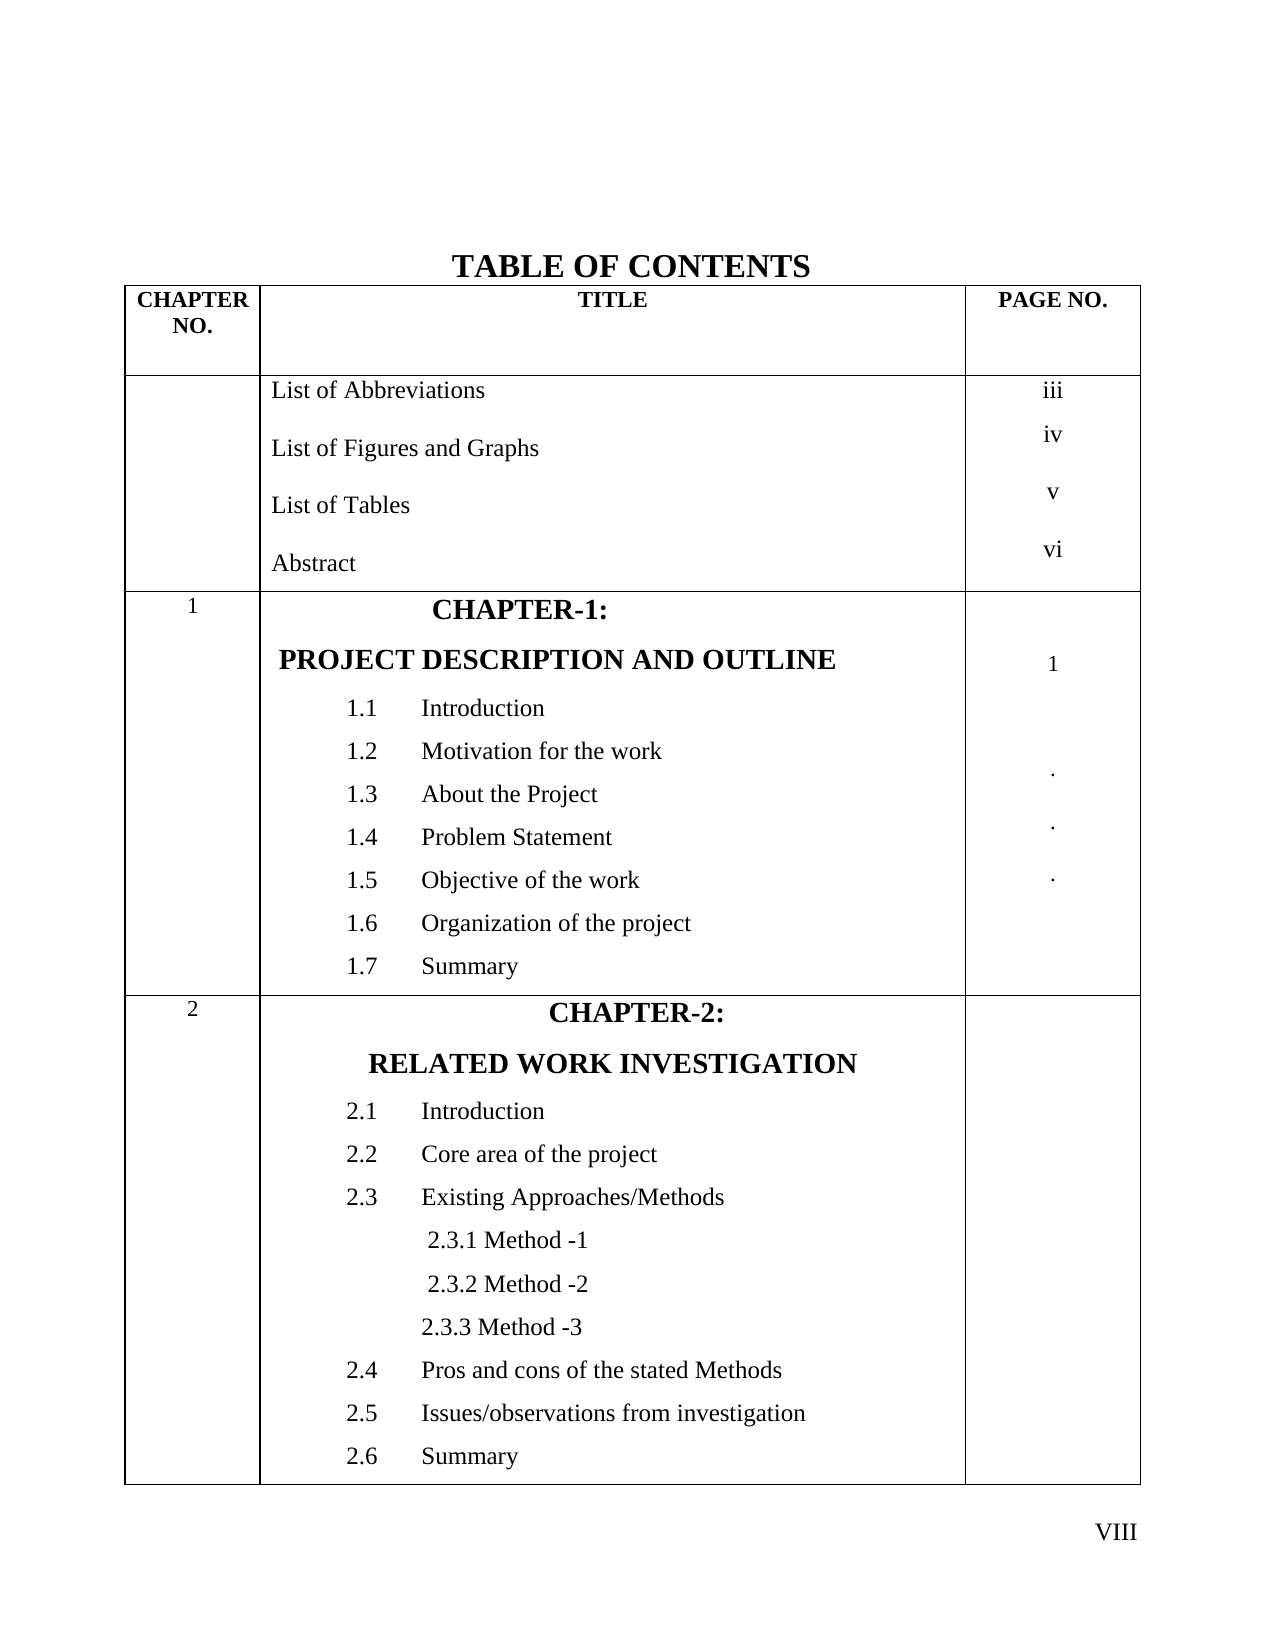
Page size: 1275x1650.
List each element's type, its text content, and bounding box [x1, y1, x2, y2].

table_header TITLE [261, 286, 965, 374]
table_header CHAPTER NO. [126, 286, 259, 374]
table_cell iii iv v vi [966, 376, 1140, 591]
table_cell [966, 996, 1140, 1484]
table_cell CHAPTER-2: RELATED WORK INVESTIGATION 2.1 Introduction 2.2 Core area of the project 2.3 Existing Approaches/Methods 2.3.1 Method -1 2.3.2 Method -2 2.3.3 Method -3 2.4 Pros and cons of the stated Methods 2.5 Issues/observations from investigation 2.6 Summary [261, 996, 965, 1484]
table_cell List of Abbreviations List of Figures and Graphs List of Tables Abstract [261, 376, 965, 591]
table_cell 2 [126, 996, 259, 1484]
table_cell [126, 376, 259, 591]
table_header PAGE NO. [966, 286, 1140, 374]
table_cell CHAPTER-1: PROJECT DESCRIPTION AND OUTLINE Introduction 1.2 Motivation for the work 1.3 About the Project 1.4 Problem Statement 1.5 Objective of the work 1.6 Organization of the project 1.7 Summary [261, 592, 965, 994]
table_cell 1 [126, 592, 259, 994]
text TABLE OF CONTENTS [125, 246, 1137, 284]
table_cell 1 . . . [966, 592, 1140, 994]
